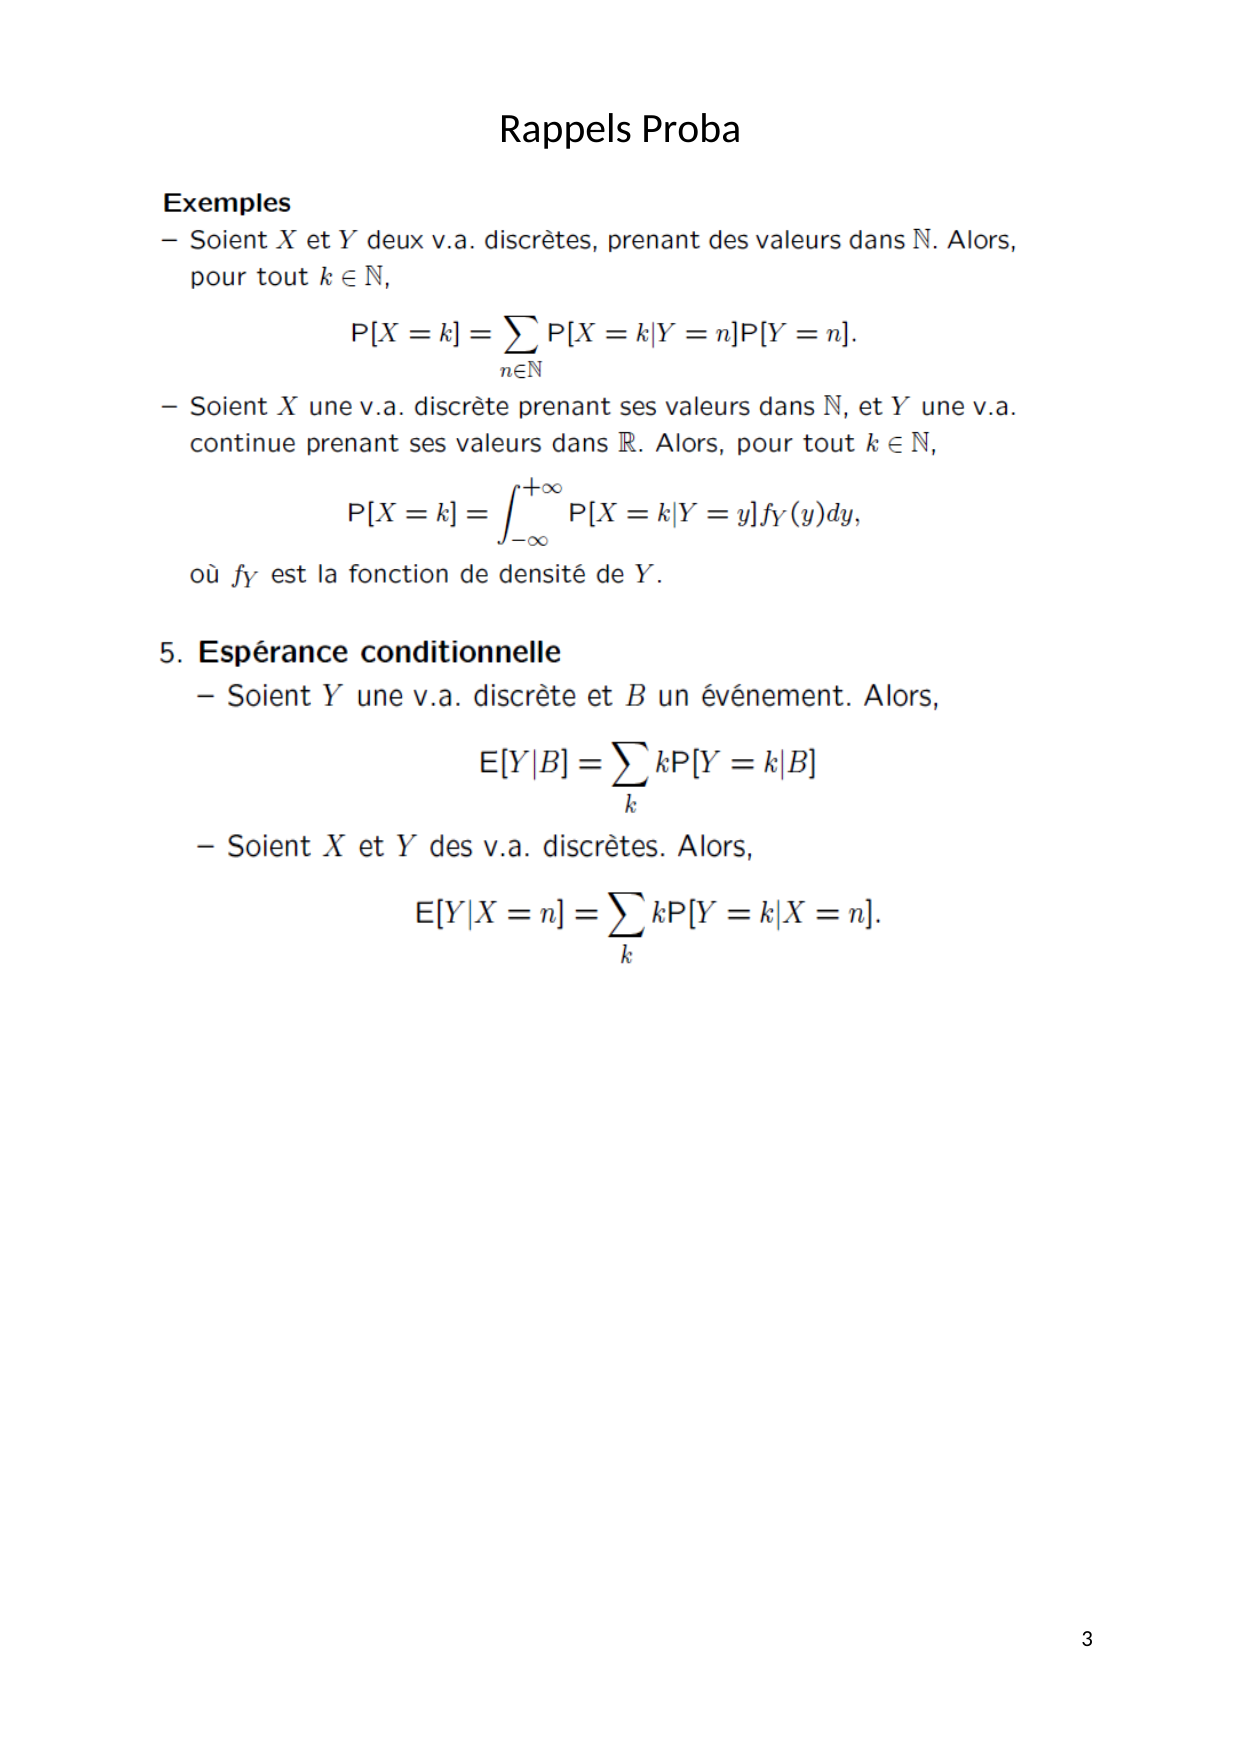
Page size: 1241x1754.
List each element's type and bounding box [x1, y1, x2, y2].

picture [147, 180, 1029, 601]
picture [147, 626, 947, 988]
